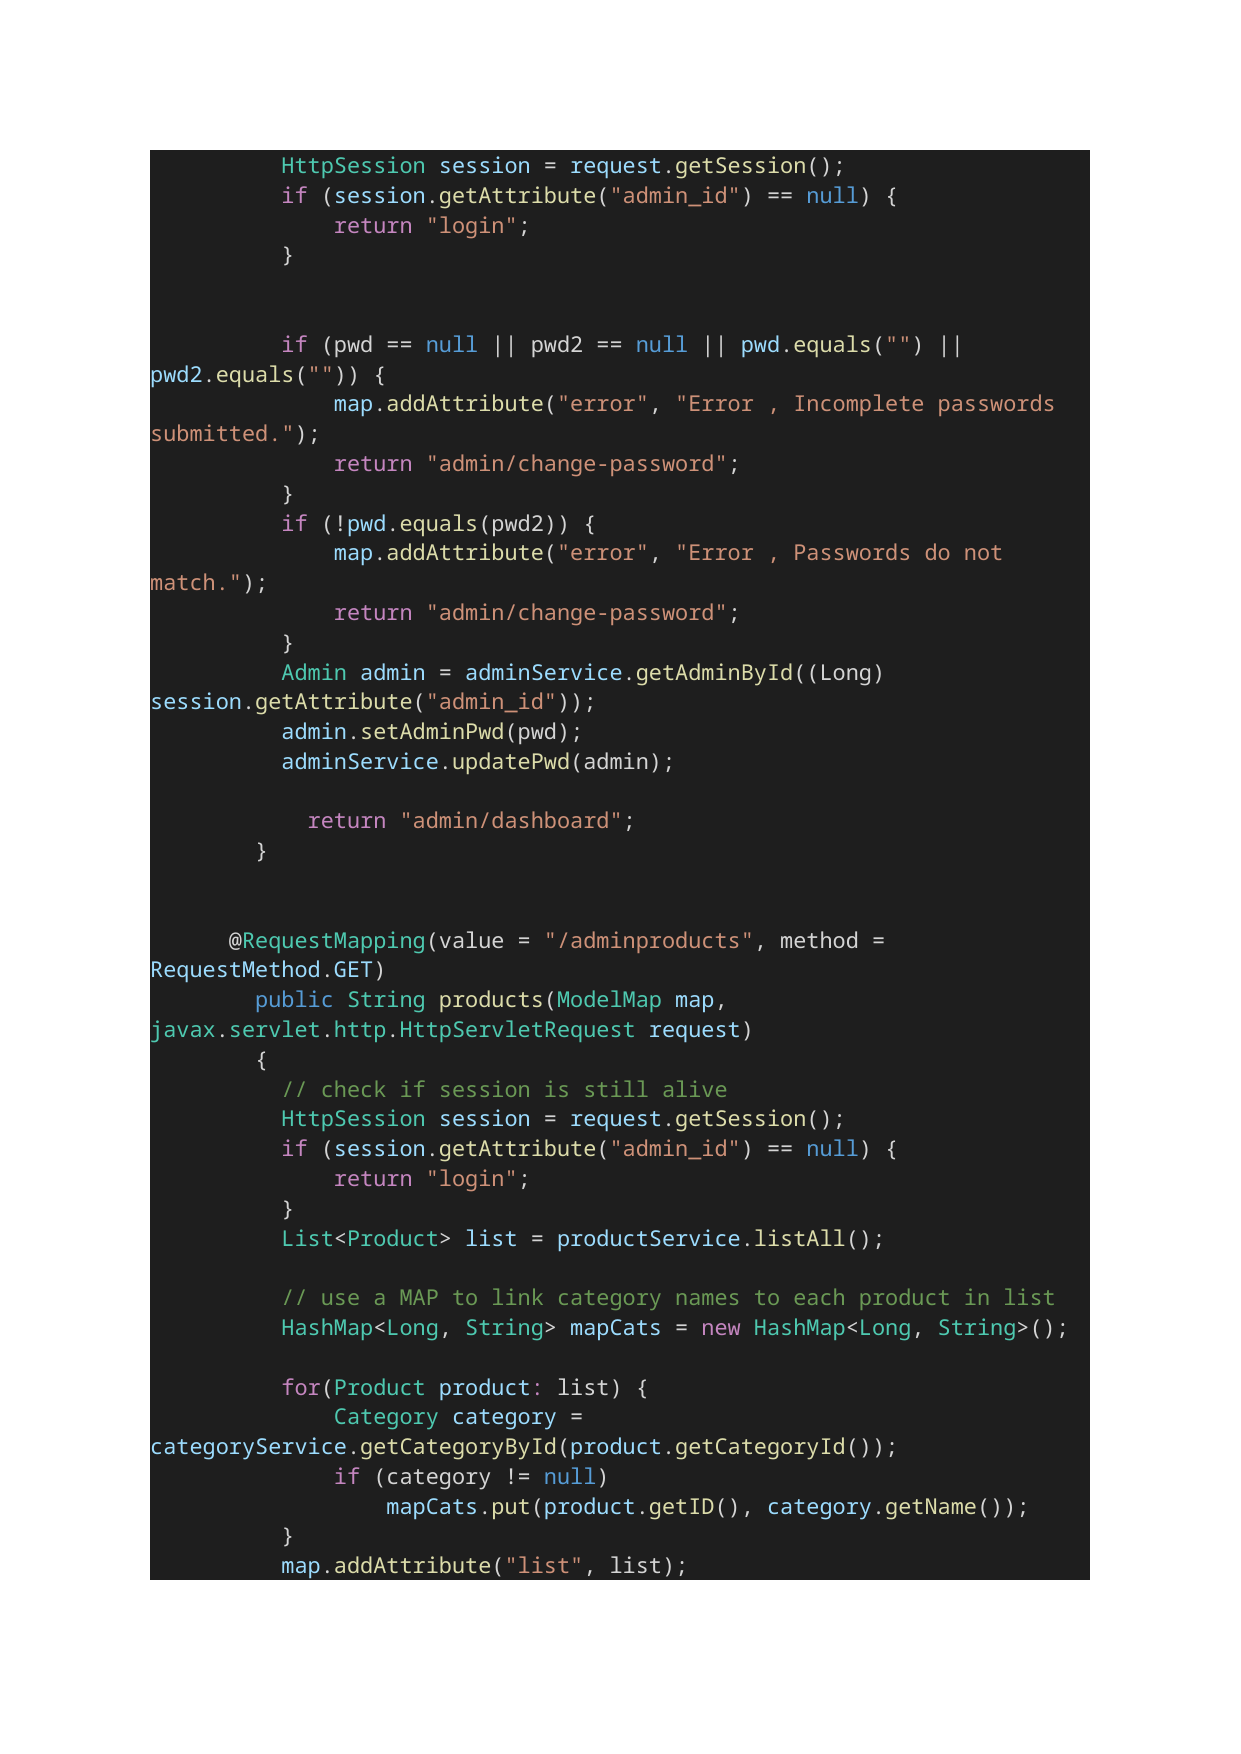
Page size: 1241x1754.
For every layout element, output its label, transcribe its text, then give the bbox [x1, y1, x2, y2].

text public String products(ModelMap map, javax.servlet.http.HttpServletRequest request) [150, 984, 1090, 1044]
text Admin admin = adminService.getAdminById((Long) session.getAttribute("admin_id")); [150, 656, 1090, 716]
text if (pwd == null || pwd2 == null || pwd.equals("") || pwd2.equals("")) { [150, 329, 1090, 388]
text HashMap<Long, String> mapCats = new HashMap<Long, String>(); [150, 1312, 1090, 1342]
text } [150, 1193, 1090, 1222]
text List<Product> list = productService.listAll(); [150, 1222, 1090, 1252]
text if (category != null) [150, 1461, 1090, 1491]
text return "login"; [150, 1163, 1090, 1193]
text return "admin/change-password"; [150, 597, 1090, 627]
text adminService.updatePwd(admin); [150, 746, 1090, 776]
text map.addAttribute("list", list); [150, 1550, 1090, 1580]
text for(Product product: list) { [150, 1371, 1090, 1401]
text } [150, 627, 1090, 656]
text // use a MAP to link category names to each product in list [150, 1282, 1090, 1312]
text return "admin/change-password"; [150, 448, 1090, 478]
text map.addAttribute("error", "Error , Passwords do not match."); [150, 537, 1090, 597]
text HttpSession session = request.getSession(); [150, 1103, 1090, 1133]
text if (session.getAttribute("admin_id") == null) { [150, 1133, 1090, 1163]
text @RequestMapping(value = "/adminproducts", method = RequestMethod.GET) [150, 924, 1090, 984]
text map.addAttribute("error", "Error , Incomplete passwords submitted."); [150, 388, 1090, 448]
text return "login"; [150, 209, 1090, 239]
text if (!pwd.equals(pwd2)) { [150, 507, 1090, 537]
text } [150, 239, 1090, 269]
text if (session.getAttribute("admin_id") == null) { [150, 180, 1090, 209]
text HttpSession session = request.getSession(); [150, 150, 1090, 180]
text // check if session is still alive [150, 1073, 1090, 1103]
text } [150, 1520, 1090, 1550]
text { [150, 1044, 1090, 1073]
text mapCats.put(product.getID(), category.getName()); [150, 1491, 1090, 1520]
text return "admin/dashboard"; [150, 805, 1090, 835]
text admin.setAdminPwd(pwd); [150, 716, 1090, 746]
text } [150, 835, 1090, 865]
text } [150, 478, 1090, 507]
text Category category = categoryService.getCategoryById(product.getCategoryId()); [150, 1401, 1090, 1461]
